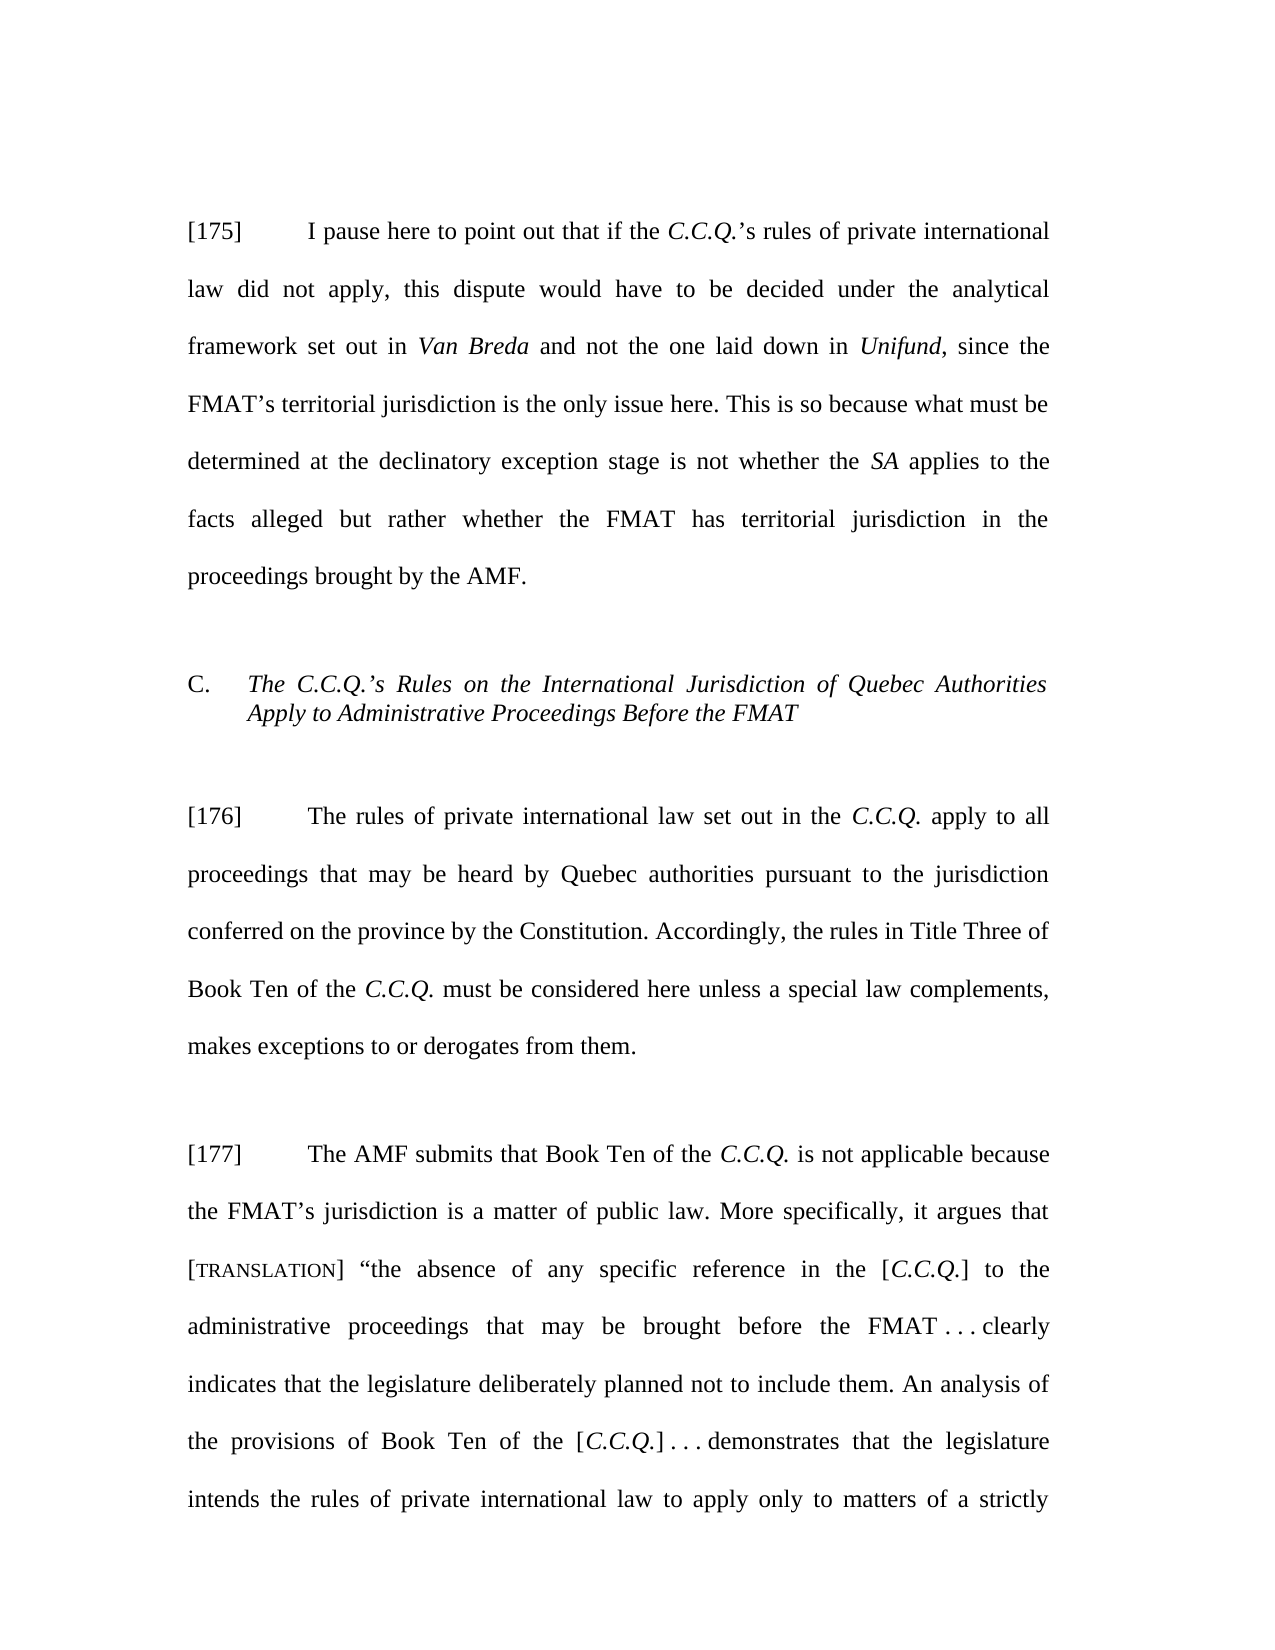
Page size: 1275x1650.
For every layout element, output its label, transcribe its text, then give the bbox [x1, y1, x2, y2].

text The rules of private international law set out in the C.C.Q. apply to all proceedings that may be heard by Quebec authorities pursuant to the jurisdiction conferred on the province by the Constitution. Accordingly, the rules in Title Three of Book Ten of the C.C.Q. must be considered here unless a special law complements, makes exceptions to or derogates from them. [187, 801, 1050, 1060]
text I pause here to point out that if the C.C.Q.’s rules of private international law did not apply, this dispute would have to be decided under the analytical framework set out in Van Breda and not the one laid down in Unifund, since the FMAT’s territorial jurisdiction is the only issue here. This is so because what must be determined at the declinatory exception stage is not whether the SA applies to the facts alleged but rather whether the FMAT has territorial jurisdiction in the proceedings brought by the AMF. [187, 216, 1050, 590]
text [187, 1139, 1050, 1513]
title The C.C.Q.’s Rules on the International Jurisdiction of Quebec Authorities Apply to Administrative Proceedings Before the FMAT [187, 669, 1050, 726]
